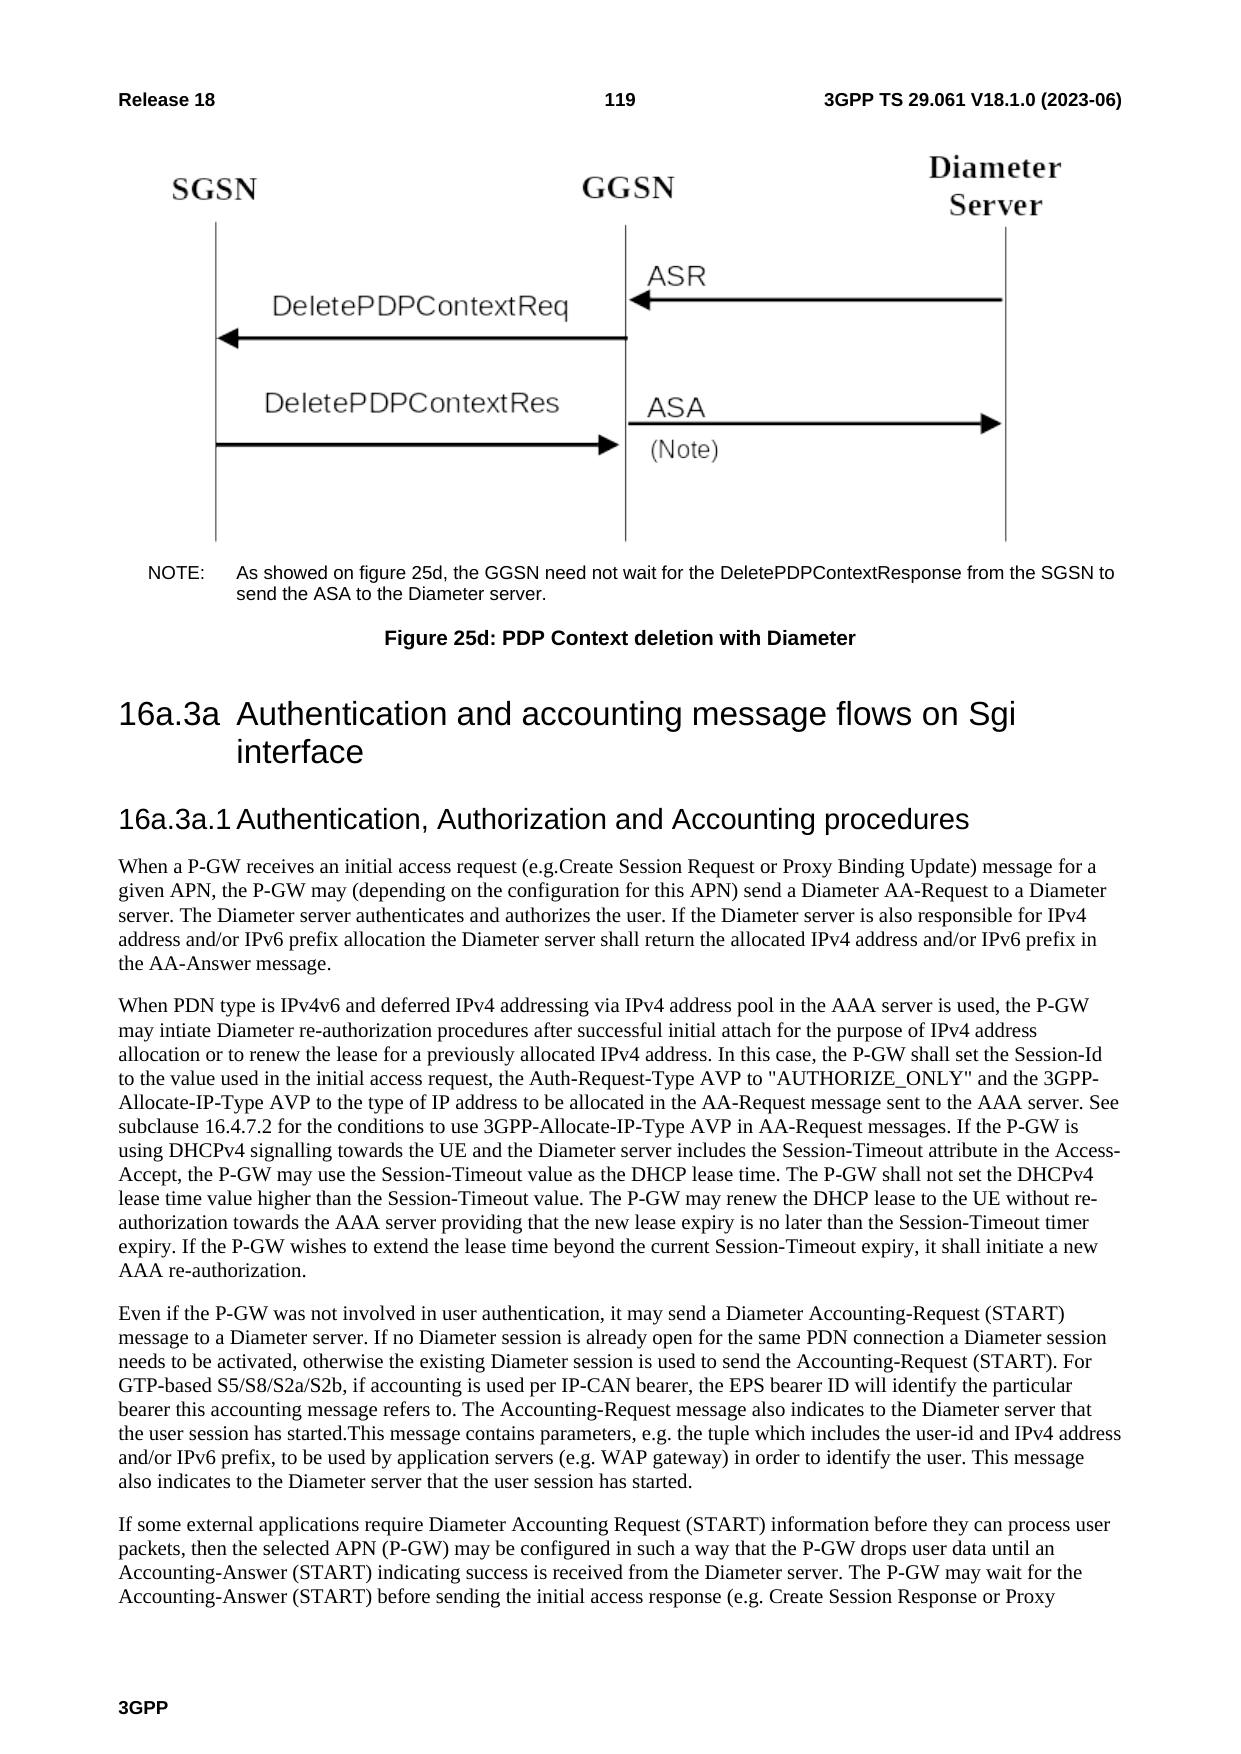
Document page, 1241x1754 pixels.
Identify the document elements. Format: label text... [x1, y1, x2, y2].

text NOTE: As showed on figure 25d, the GGSN need not wait for the DeletePDPContextResponse from the SGSN to send the ASA to the Diameter server. [148, 562, 1122, 605]
text Figure 25d: PDP Context deletion with Diameter [118, 626, 1122, 650]
text When a P-GW receives an initial access request (e.g.Create Session Request or Proxy Binding Update) message for a given APN, the P-GW may (depending on the configuration for this APN) send a Diameter AA-Request to a Diameter server. The Diameter server authenticates and authorizes the user. If the Diameter server is also responsible for IPv4 address and/or IPv6 prefix allocation the Diameter server shall return the allocated IPv4 address and/or IPv6 prefix in the AA-Answer message. [118, 854, 1122, 975]
subtitle 16a.3a.1 Authentication, Authorization and Accounting procedures [118, 802, 1122, 836]
subtitle 16a.3a Authentication and accounting message flows on Sgi interface [118, 694, 1122, 771]
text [118, 1512, 1122, 1608]
text When PDN type is IPv4v6 and deferred IPv4 addressing via IPv4 address pool in the AAA server is used, the P-GW may intiate Diameter re-authorization procedures after successful initial attach for the purpose of IPv4 address allocation or to renew the lease for a previously allocated IPv4 address. In this case, the P-GW shall set the Session-Id to the value used in the initial access request, the Auth-Request-Type AVP to "AUTHORIZE_ONLY" and the 3GPP-Allocate-IP-Type AVP to the type of IP address to be allocated in the AA-Request message sent to the AAA server. See subclause 16.4.7.2 for the conditions to use 3GPP-Allocate-IP-Type AVP in AA-Request messages. If the P-GW is using DHCPv4 signalling towards the UE and the Diameter server includes the Session-Timeout attribute in the Access-Accept, the P-GW may use the Session-Timeout value as the DHCP lease time. The P-GW shall not set the DHCPv4 lease time value higher than the Session-Timeout value. The P-GW may renew the DHCP lease to the UE without re-authorization towards the AAA server providing that the new lease expiry is no later than the Session-Timeout timer expiry. If the P-GW wishes to extend the lease time beyond the current Session-Timeout expiry, it shall initiate a new AAA re-authorization. [118, 993, 1122, 1282]
text Even if the P-GW was not involved in user authentication, it may send a Diameter Accounting-Request (START) message to a Diameter server. If no Diameter session is already open for the same PDN connection a Diameter session needs to be activated, otherwise the existing Diameter session is used to send the Accounting-Request (START). For GTP-based S5/S8/S2a/S2b, if accounting is used per IP-CAN bearer, the EPS bearer ID will identify the particular bearer this accounting message refers to. The Accounting-Request message also indicates to the Diameter server that the user session has started.This message contains parameters, e.g. the tuple which includes the user-id and IPv4 address and/or IPv6 prefix, to be used by application servers (e.g. WAP gateway) in order to identify the user. This message also indicates to the Diameter server that the user session has started. [118, 1301, 1122, 1493]
